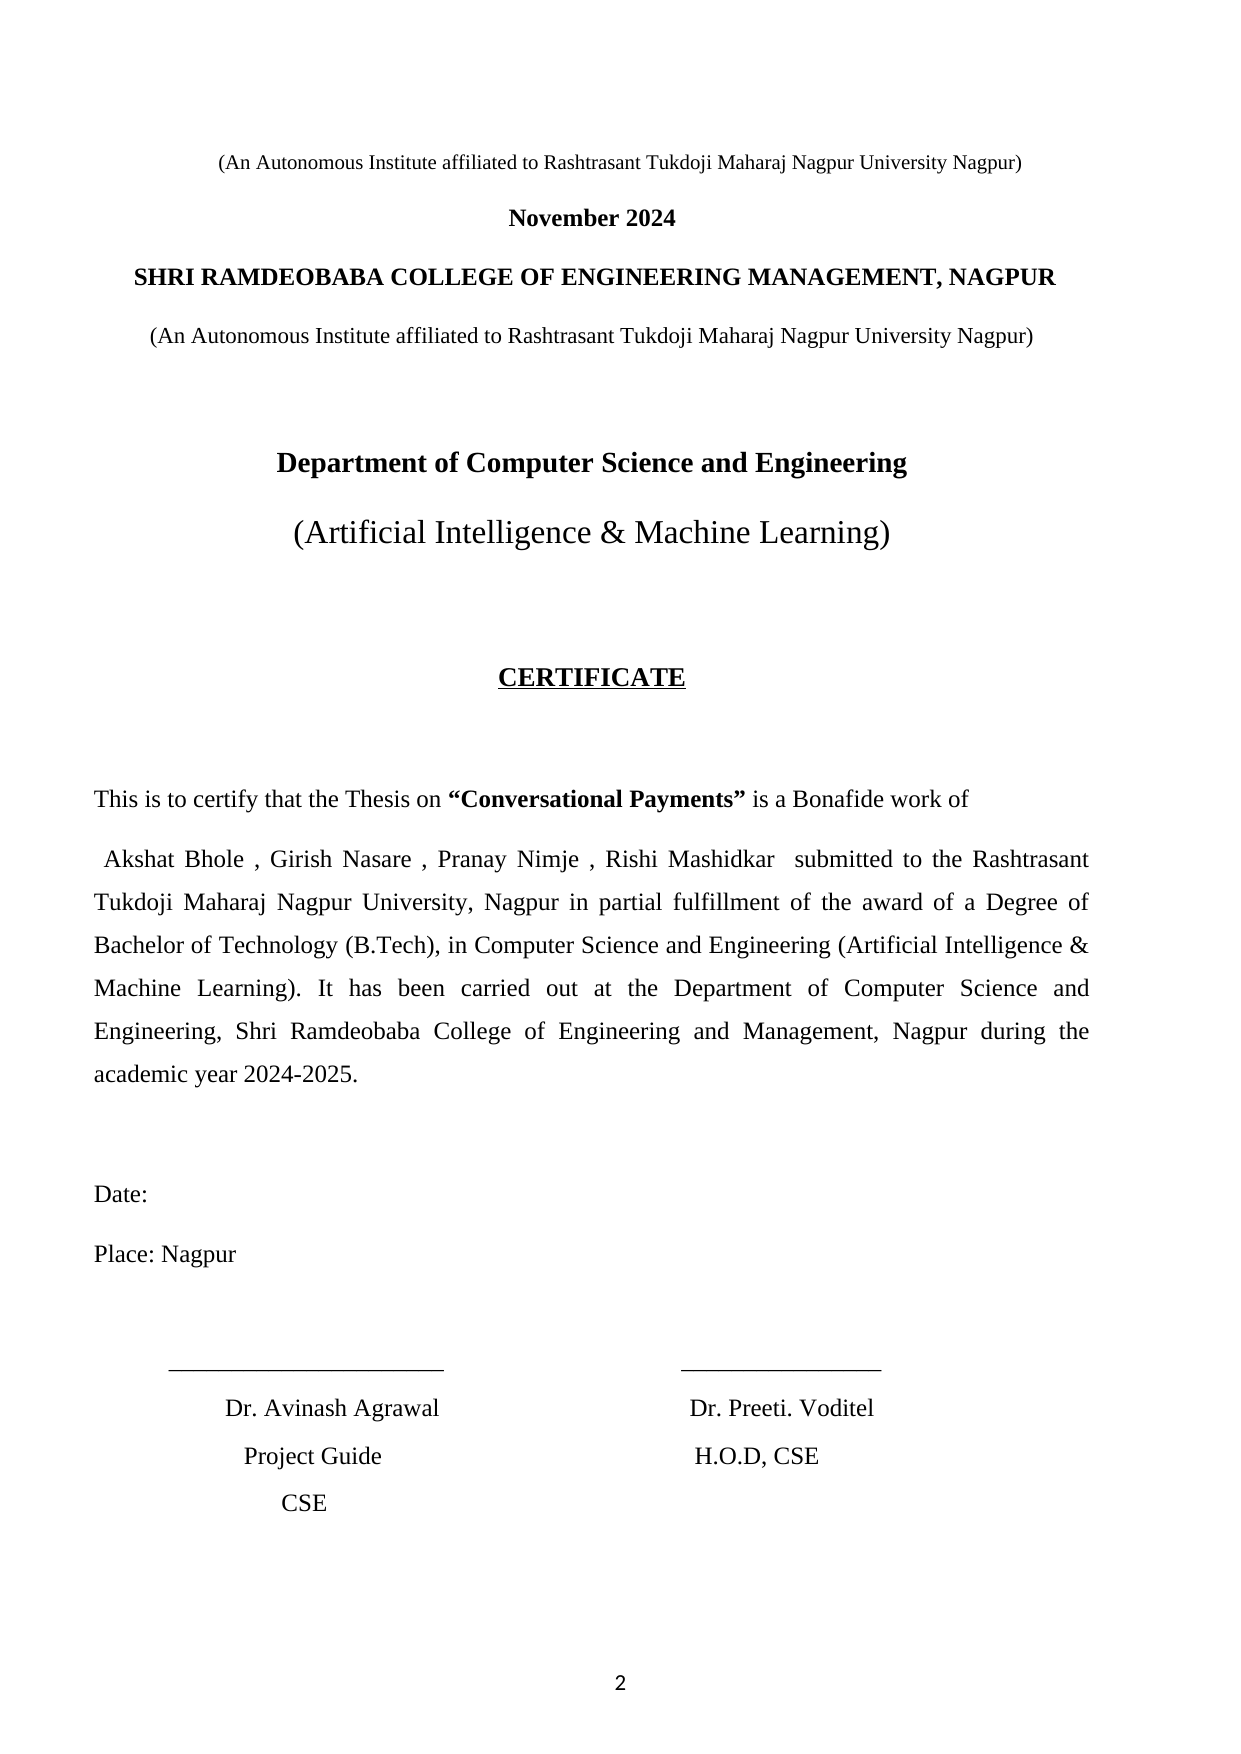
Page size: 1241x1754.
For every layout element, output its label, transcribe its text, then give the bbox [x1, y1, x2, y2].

text (An Autonomous Institute affiliated to Rashtrasant Tukdoji Maharaj Nagpur University Nagpur) [94, 322, 1090, 349]
text Project Guide H.O.D, CSE [94, 1441, 1090, 1469]
text (Artificial Intelligence & Machine Learning) [94, 512, 1090, 551]
text CSE [94, 1488, 1090, 1517]
text Akshat Bhole , Girish Nasare , Pranay Nimje , Rishi Mashidkar submitted to the Rashtrasant Tukdoji Maharaj Nagpur University, Nagpur in partial fulfillment of the award of a Degree of Bachelor of Technology (B.Tech), in Computer Science and Engineering (Artificial Intelligence & Machine Learning). It has been carried out at the Department of Computer Science and Engineering, Shri Ramdeobaba College of Engineering and Management, Nagpur during the academic year 2024-2025. [94, 844, 1090, 1088]
text ______________________ ________________ [94, 1345, 1090, 1374]
text CERTIFICATE [94, 661, 1090, 692]
text Date: [94, 1179, 1090, 1208]
text November 2024 [94, 203, 1090, 231]
text SHRI RAMDEOBABA COLLEGE OF ENGINEERING MANAGEMENT, NAGPUR [94, 262, 1090, 291]
text Department of Computer Science and Engineering [94, 445, 1090, 479]
text Dr. Avinash Agrawal Dr. Preeti. Voditel [94, 1393, 1090, 1422]
text This is to certify that the Thesis on “Conversational Payments” is a Bonafide work of [94, 784, 1090, 813]
text (An Autonomous Institute affiliated to Rashtrasant Tukdoji Maharaj Nagpur University Nagpur) [94, 150, 1090, 174]
text Place: Nagpur [94, 1239, 1090, 1267]
